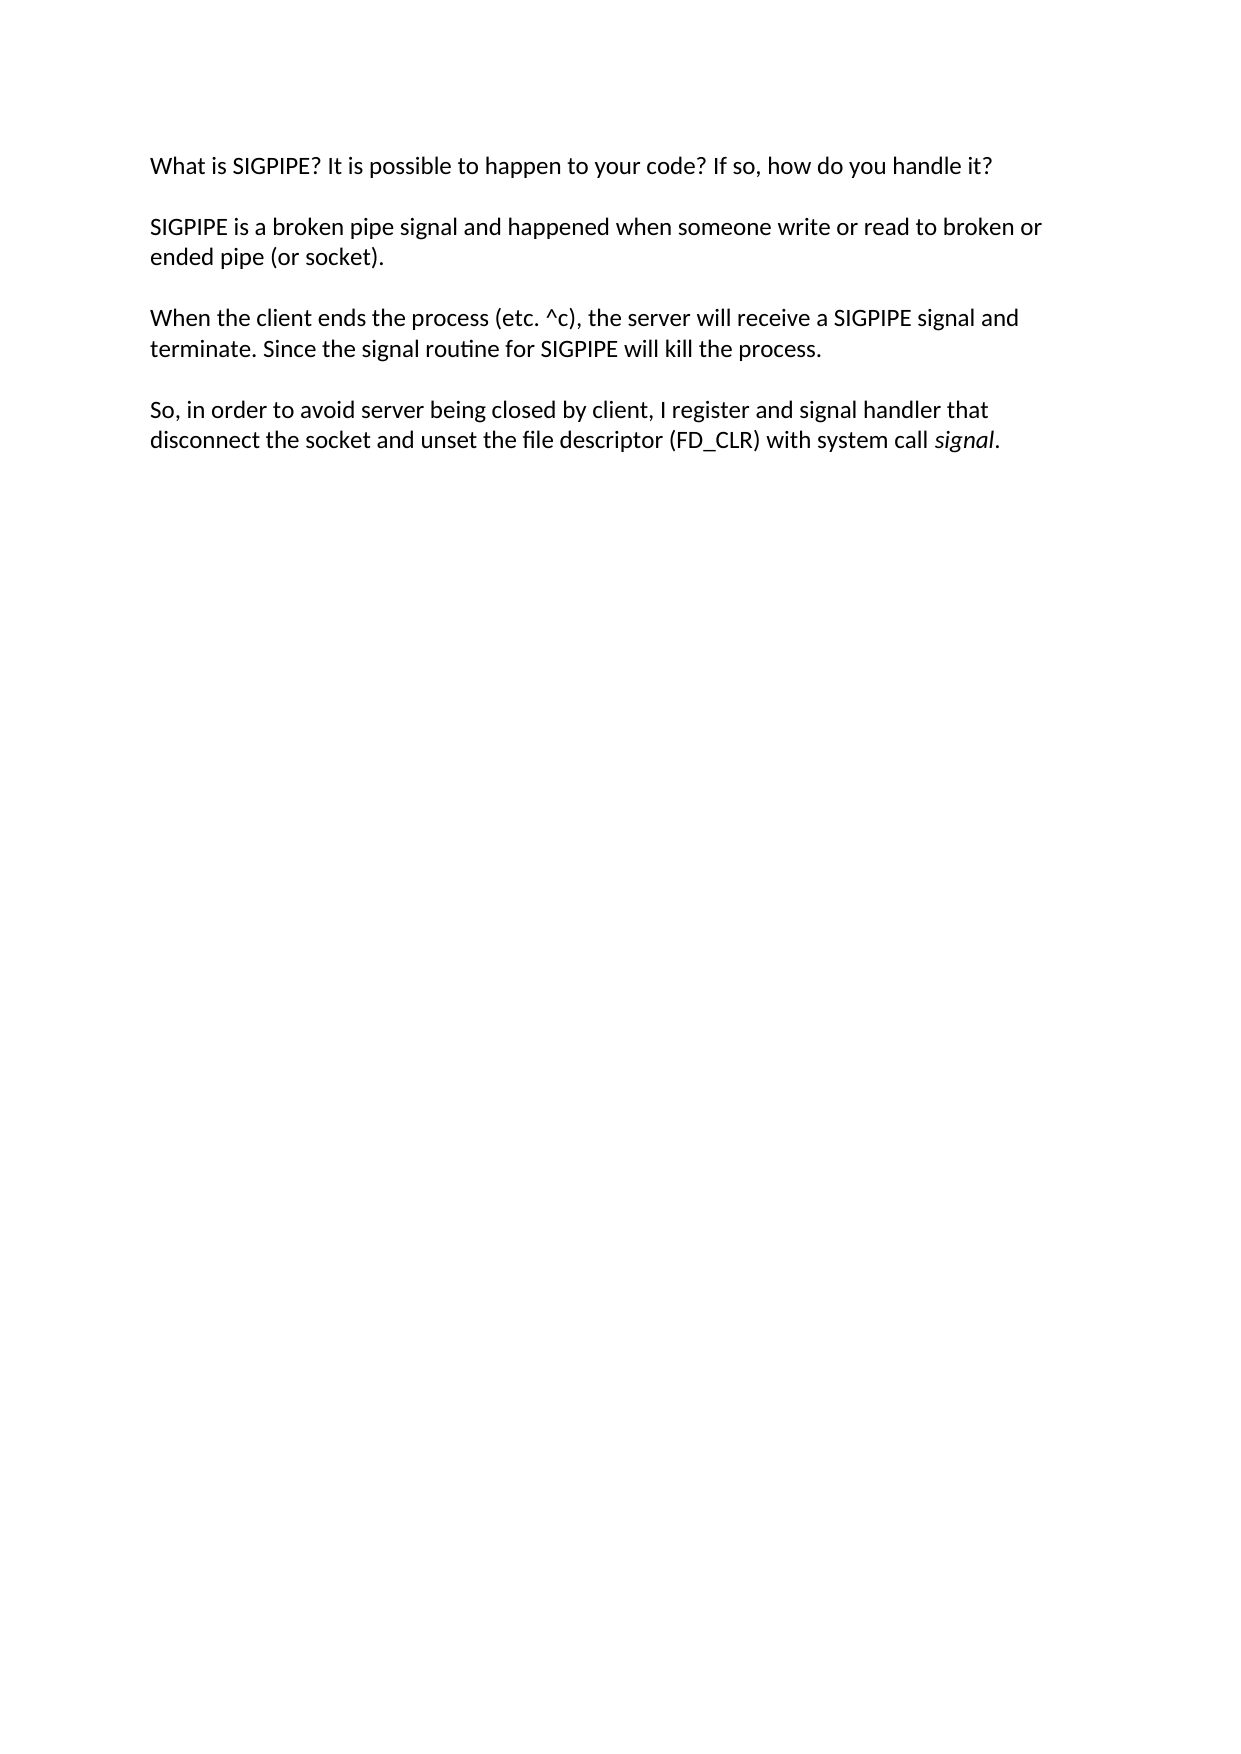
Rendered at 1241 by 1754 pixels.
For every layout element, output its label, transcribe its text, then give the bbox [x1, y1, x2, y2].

text So, in order to avoid server being closed by client, I register and signal handler that disconnect the socket and unset the file descriptor (FD_CLR) with system call signal. [150, 394, 1090, 455]
text When the client ends the process (etc. ^c), the server will receive a SIGPIPE signal and terminate. Since the signal routine for SIGPIPE will kill the process. [150, 303, 1090, 364]
text SIGPIPE is a broken pipe signal and happened when someone write or read to broken or ended pipe (or socket). [150, 211, 1090, 272]
text What is SIGPIPE? It is possible to happen to your code? If so, how do you handle it? [150, 150, 1090, 181]
